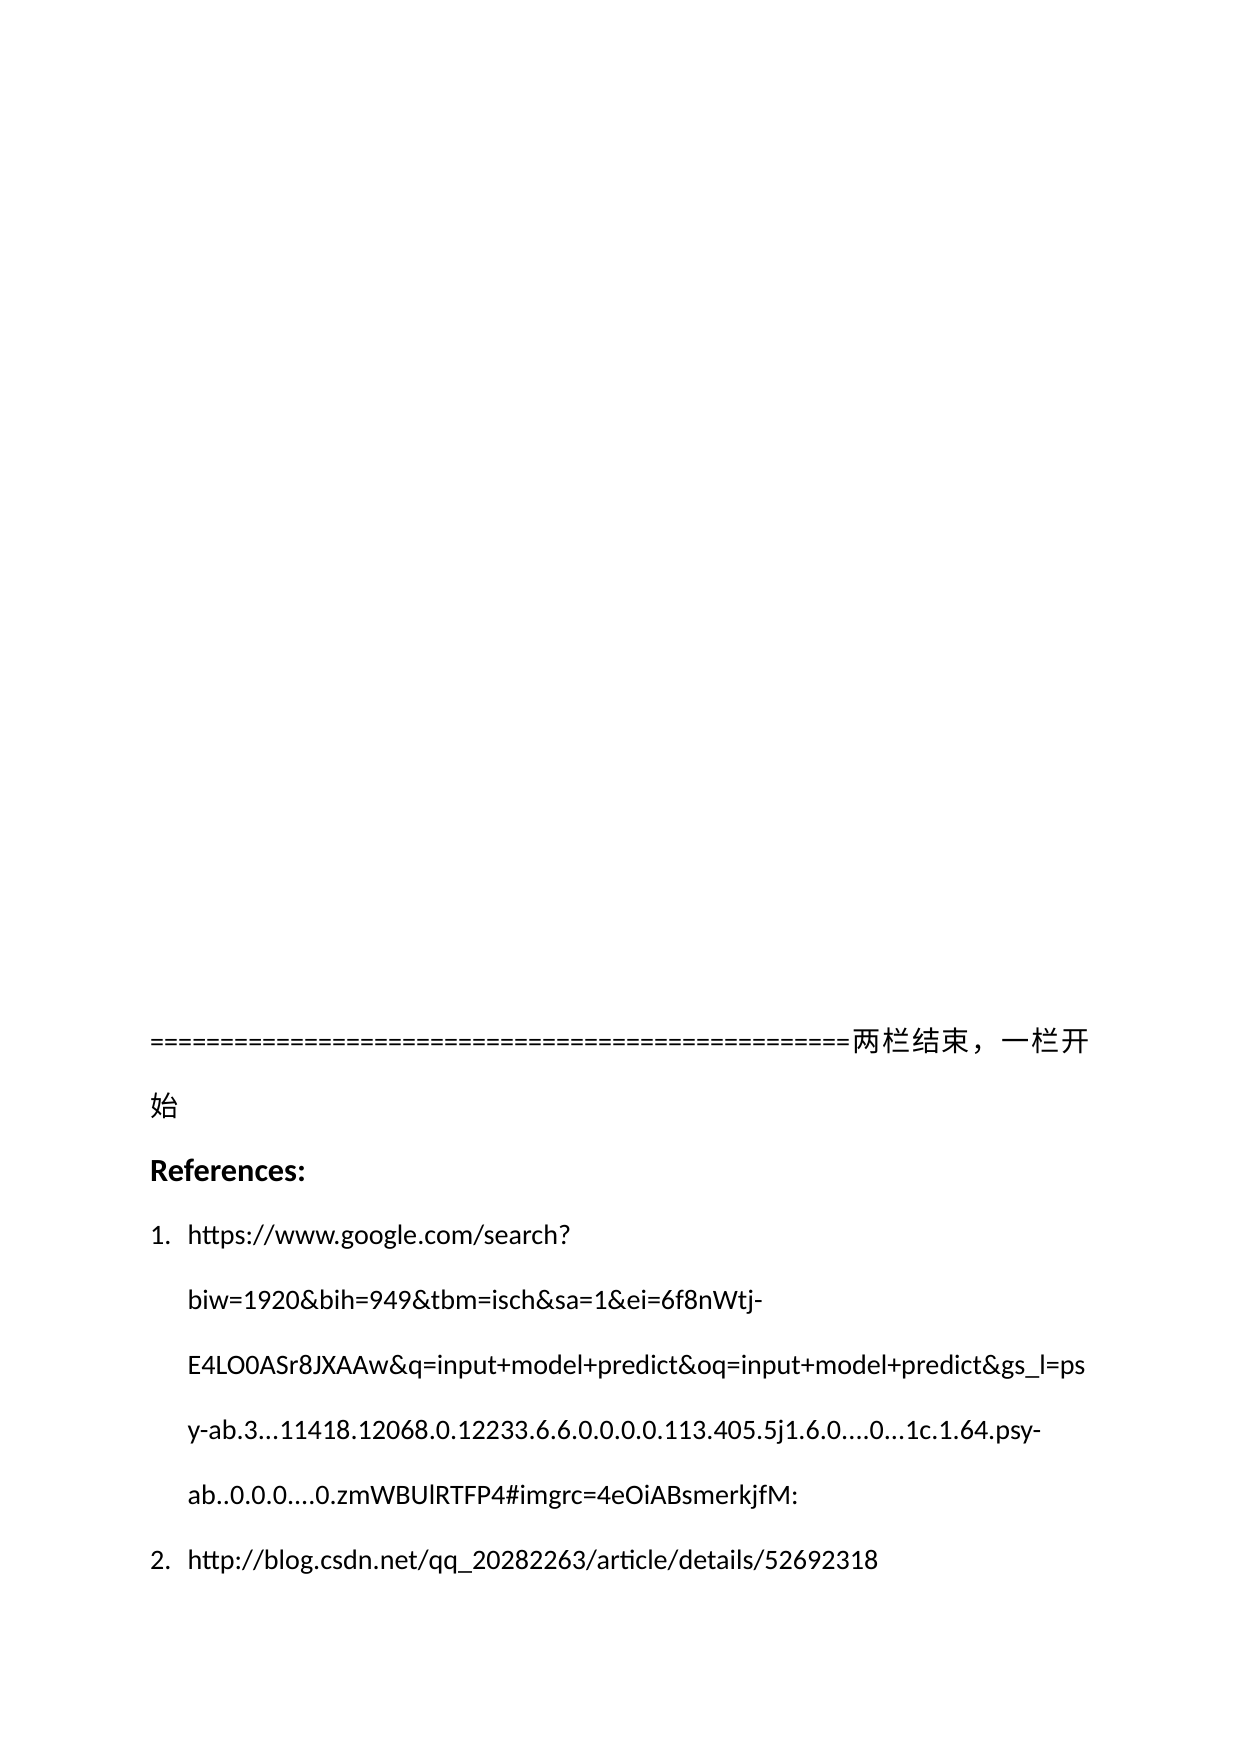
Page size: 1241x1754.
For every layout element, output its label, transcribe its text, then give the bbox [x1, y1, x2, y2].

list https://www.google.com/search?biw=1920&bih=949&tbm=isch&sa=1&ei=6f8nWtj-E4LO0ASr8JXAAw&q=input+model+predict&oq=input+model+predict&gs_l=psy-ab.3...11418.12068.0.12233.6.6.0.0.0.0.113.405.5j1.6.0....0...1c.1.64.psy-ab..0.0.0....0.zmWBUlRTFP4#imgrc=4eOiABsmerkjfM: [150, 1202, 1090, 1527]
text ==================================================两栏结束，一栏开始 [150, 1007, 1090, 1137]
list http://blog.csdn.net/qq_20282263/article/details/52692318 [150, 1527, 1090, 1592]
text References: [150, 1137, 1090, 1202]
